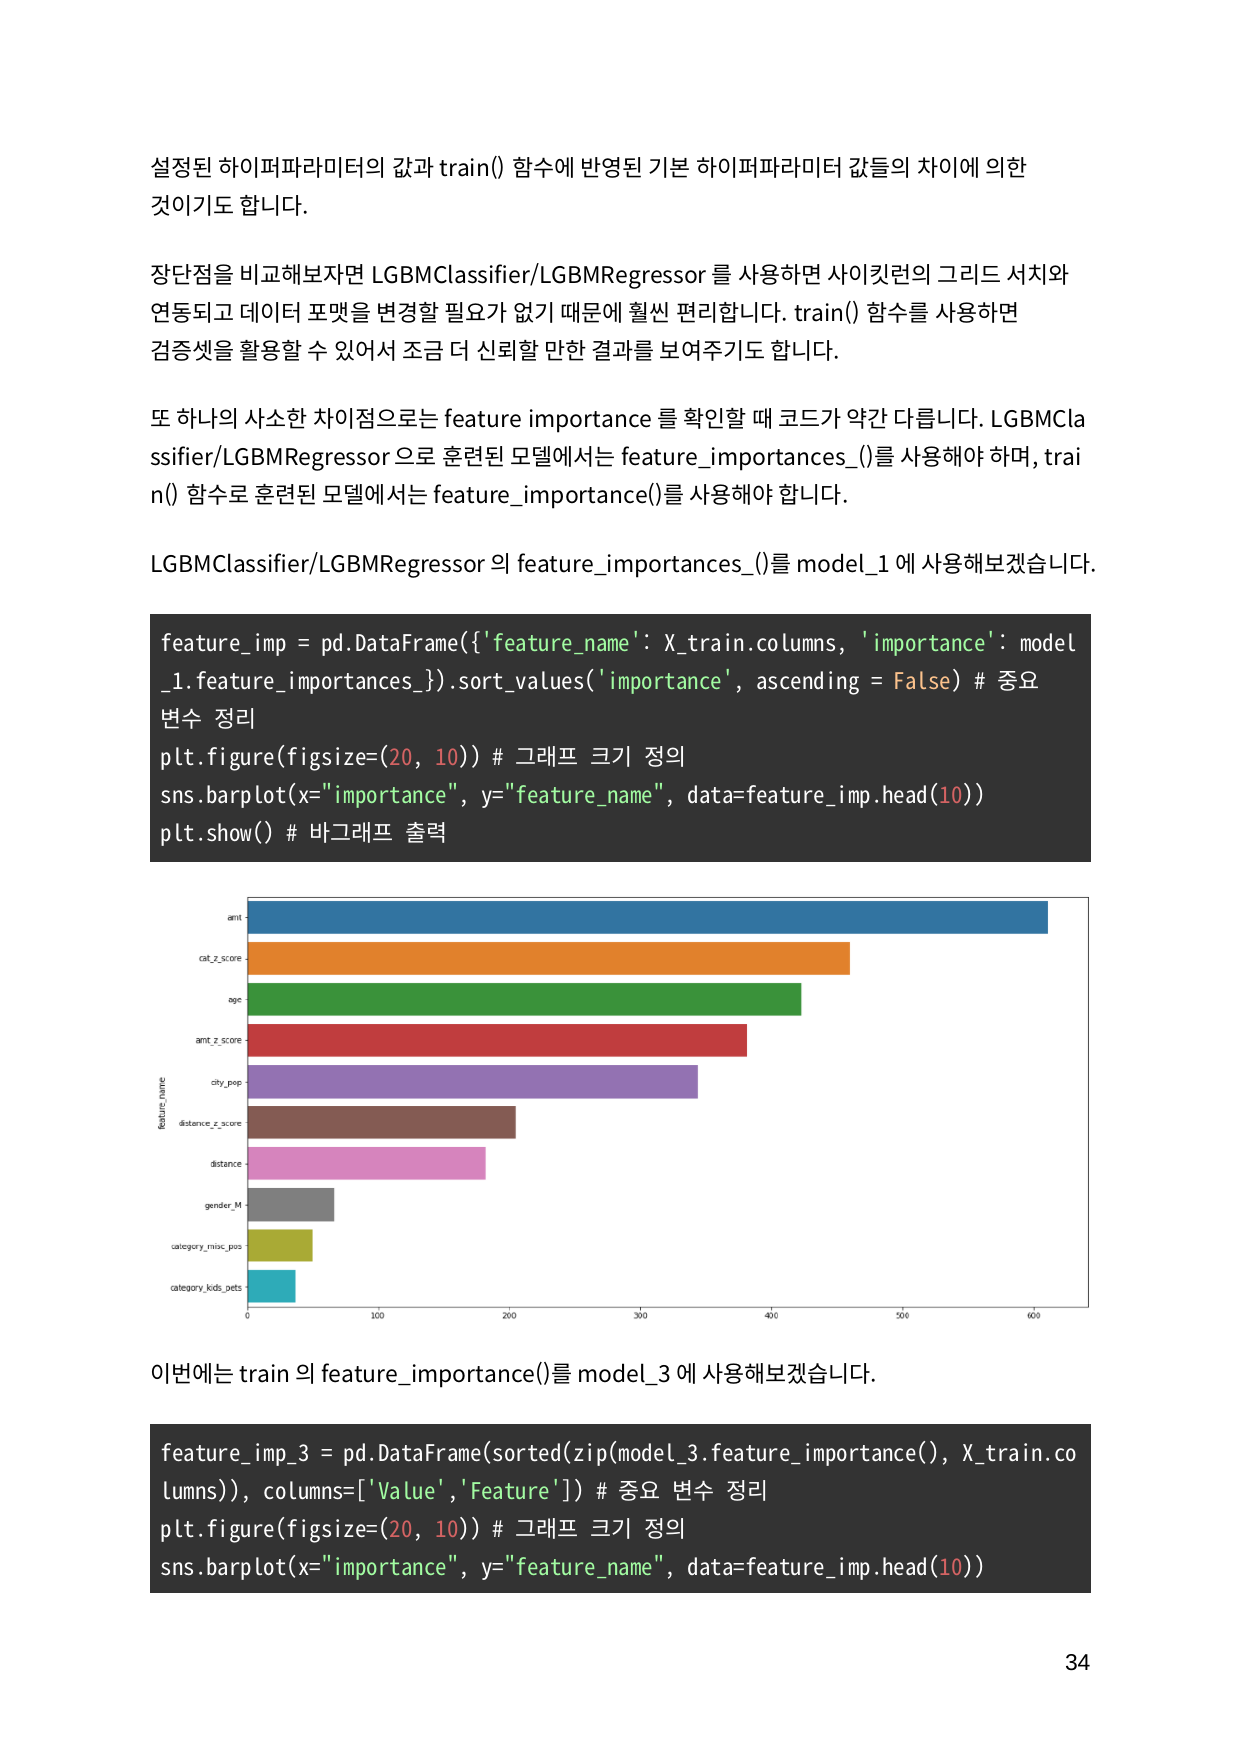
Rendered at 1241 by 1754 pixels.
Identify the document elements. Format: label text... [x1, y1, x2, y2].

table_header feature_imp = pd.DataFrame({'feature_name': X_train.columns, 'importance': model_1.feature_importances_}).sort_values('importance', ascending = False) # 중요 변수 정리 plt.figure(figsize=(20, 10)) # 그래프 크기 정의 sns.barplot(x="importance", y="feature_name", data=feature_imp.head(10)) plt.show() # 바그래프 출력 [150, 614, 1091, 862]
picture [150, 892, 1091, 1322]
text LGBMClassifier/LGBMRegressor의 feature_importances_()를 model_1에 사용해보겠습니다. [150, 546, 1090, 579]
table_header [150, 1424, 1091, 1593]
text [150, 150, 1090, 221]
text 장단점을 비교해보자면 LGBMClassifier/LGBMRegressor를 사용하면 사이킷런의 그리드 서치와 연동되고 데이터 포맷을 변경할 필요가 없기 때문에 훨씬 편리합니다. train() 함수를 사용하면 검증셋을 활용할 수 있어서 조금 더 신뢰할 만한 결과를 보여주기도 합니다. [150, 256, 1090, 366]
text 또 하나의 사소한 차이점으로는 feature importance를 확인할 때 코드가 약간 다릅니다. LGBMClassifier/LGBMRegressor으로 훈련된 모델에서는 feature_importances_()를 사용해야 하며, train() 함수로 훈련된 모델에서는 feature_importance()를 사용해야 합니다. [150, 401, 1090, 511]
text 이번에는 train의 feature_importance()를 model_3에 사용해보겠습니다. [150, 1356, 1090, 1389]
